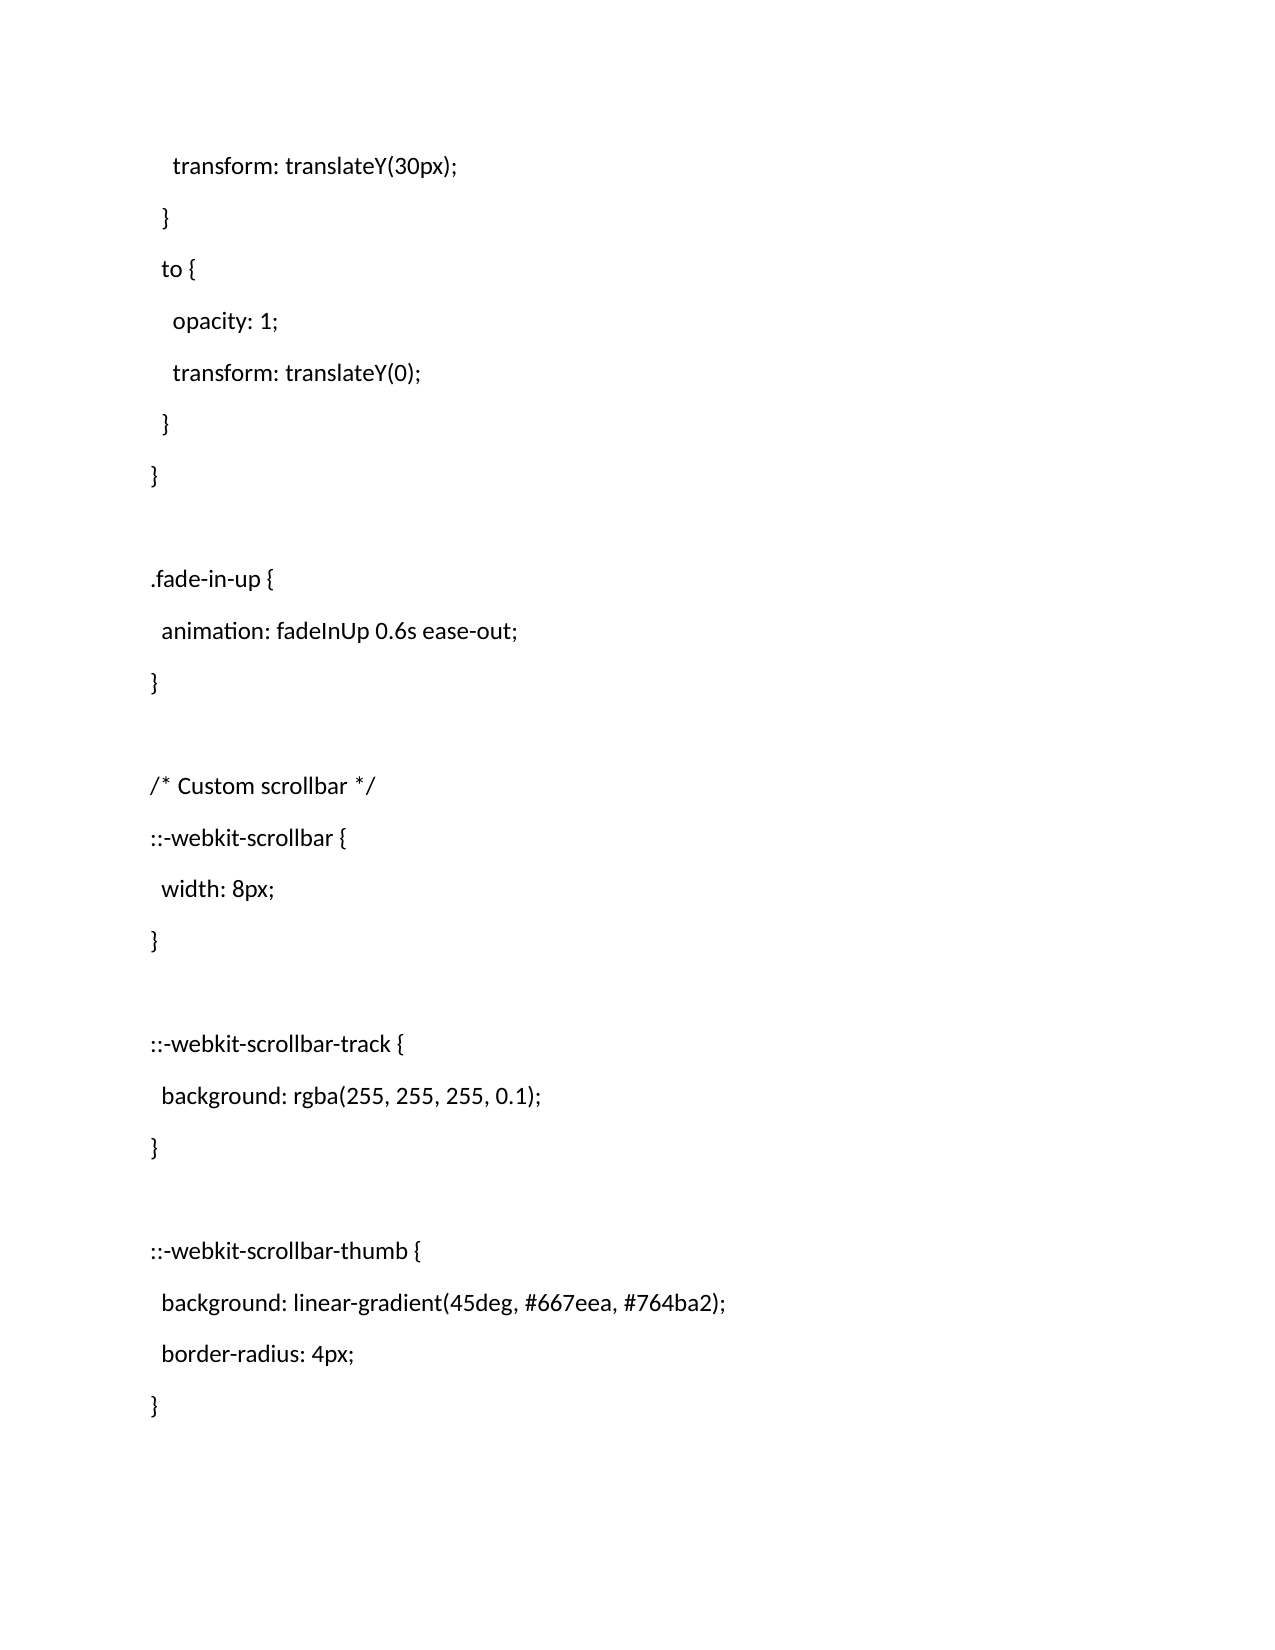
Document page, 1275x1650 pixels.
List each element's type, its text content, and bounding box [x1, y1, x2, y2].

text ::-webkit-scrollbar-thumb { [150, 1235, 1125, 1266]
text } [150, 202, 1125, 232]
text } [150, 1132, 1125, 1162]
text ::-webkit-scrollbar { [150, 822, 1125, 852]
text width: 8px; [150, 873, 1125, 904]
text } [150, 460, 1125, 491]
text transform: translateY(30px); [150, 150, 1125, 181]
text border-radius: 4px; [150, 1338, 1125, 1369]
text transform: translateY(0); [150, 357, 1125, 387]
text /* Custom scrollbar */ [150, 770, 1125, 801]
text opacity: 1; [150, 305, 1125, 336]
text } [150, 1390, 1125, 1421]
text background: linear-gradient(45deg, #667eea, #764ba2); [150, 1287, 1125, 1317]
text ::-webkit-scrollbar-track { [150, 1028, 1125, 1059]
text } [150, 408, 1125, 439]
text } [150, 667, 1125, 697]
text .fade-in-up { [150, 563, 1125, 594]
text } [150, 925, 1125, 956]
text background: rgba(255, 255, 255, 0.1); [150, 1080, 1125, 1111]
text to { [150, 253, 1125, 284]
text animation: fadeInUp 0.6s ease-out; [150, 615, 1125, 646]
